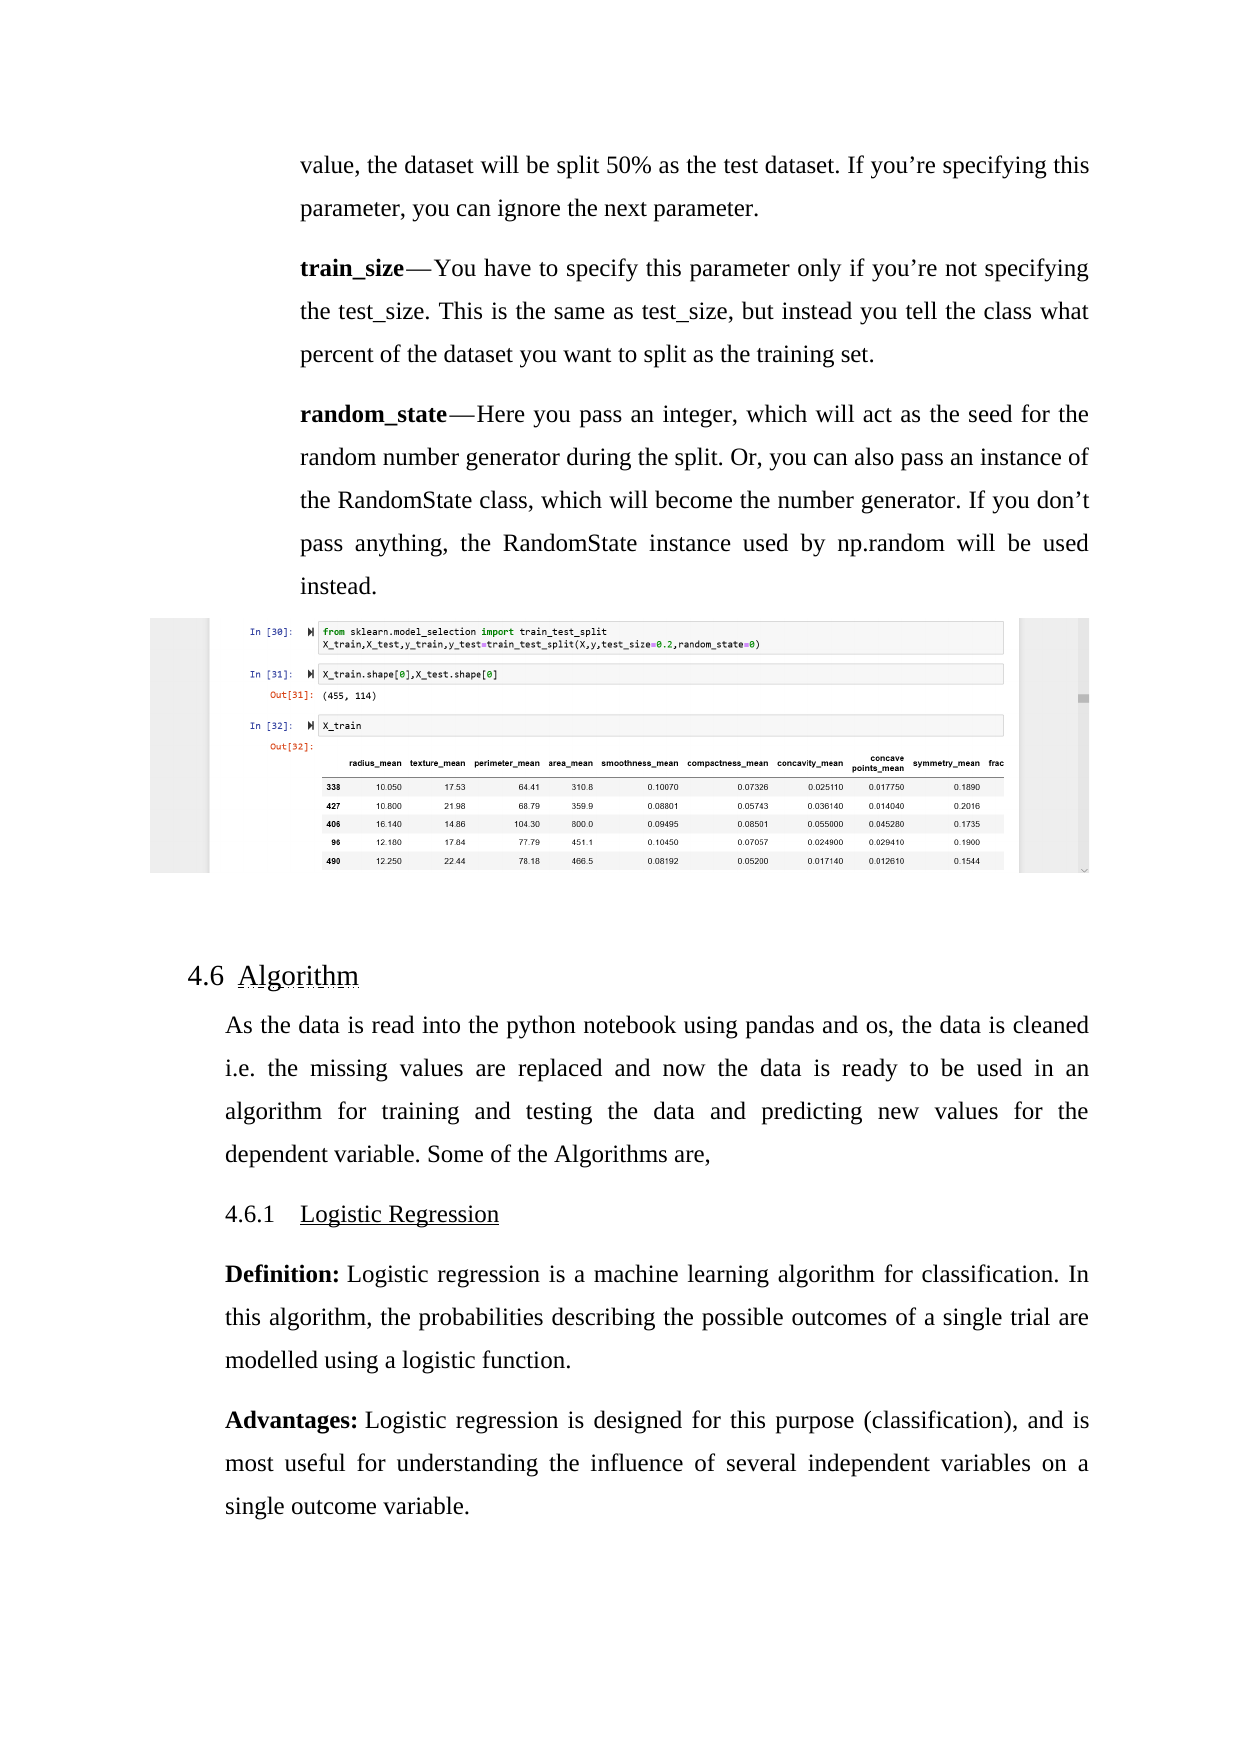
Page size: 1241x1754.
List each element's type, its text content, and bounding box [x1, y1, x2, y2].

text Advantages: Logistic regression is designed for this purpose (classification), and is most useful for understanding the influence of several independent variables on a single outcome variable. [225, 1405, 1090, 1520]
list Algorithm [187, 958, 1090, 991]
text train_size — You have to specify this parameter only if you’re not specifying the test_size. This is the same as test_size, but instead you tell the class what percent of the dataset you want to split as the training set. [300, 253, 1090, 368]
text Definition: Logistic regression is a machine learning algorithm for classification. In this algorithm, the probabilities describing the possible outcomes of a single trial are modelled using a logistic function. [225, 1259, 1090, 1374]
picture [150, 618, 1090, 873]
text As the data is read into the python notebook using pandas and os, the data is cleaned i.e. the missing values are replaced and now the data is ready to be used in an algorithm for training and testing the data and predicting new values for the dependent variable. Some of the Algorithms are, [225, 1010, 1090, 1168]
text random_state — Here you pass an integer, which will act as the seed for the random number generator during the split. Or, you can also pass an instance of the RandomState class, which will become the number generator. If you don’t pass anything, the RandomState instance used by np.random will be used instead. [300, 399, 1090, 600]
list Logistic Regression [225, 1199, 1090, 1228]
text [300, 150, 1090, 222]
